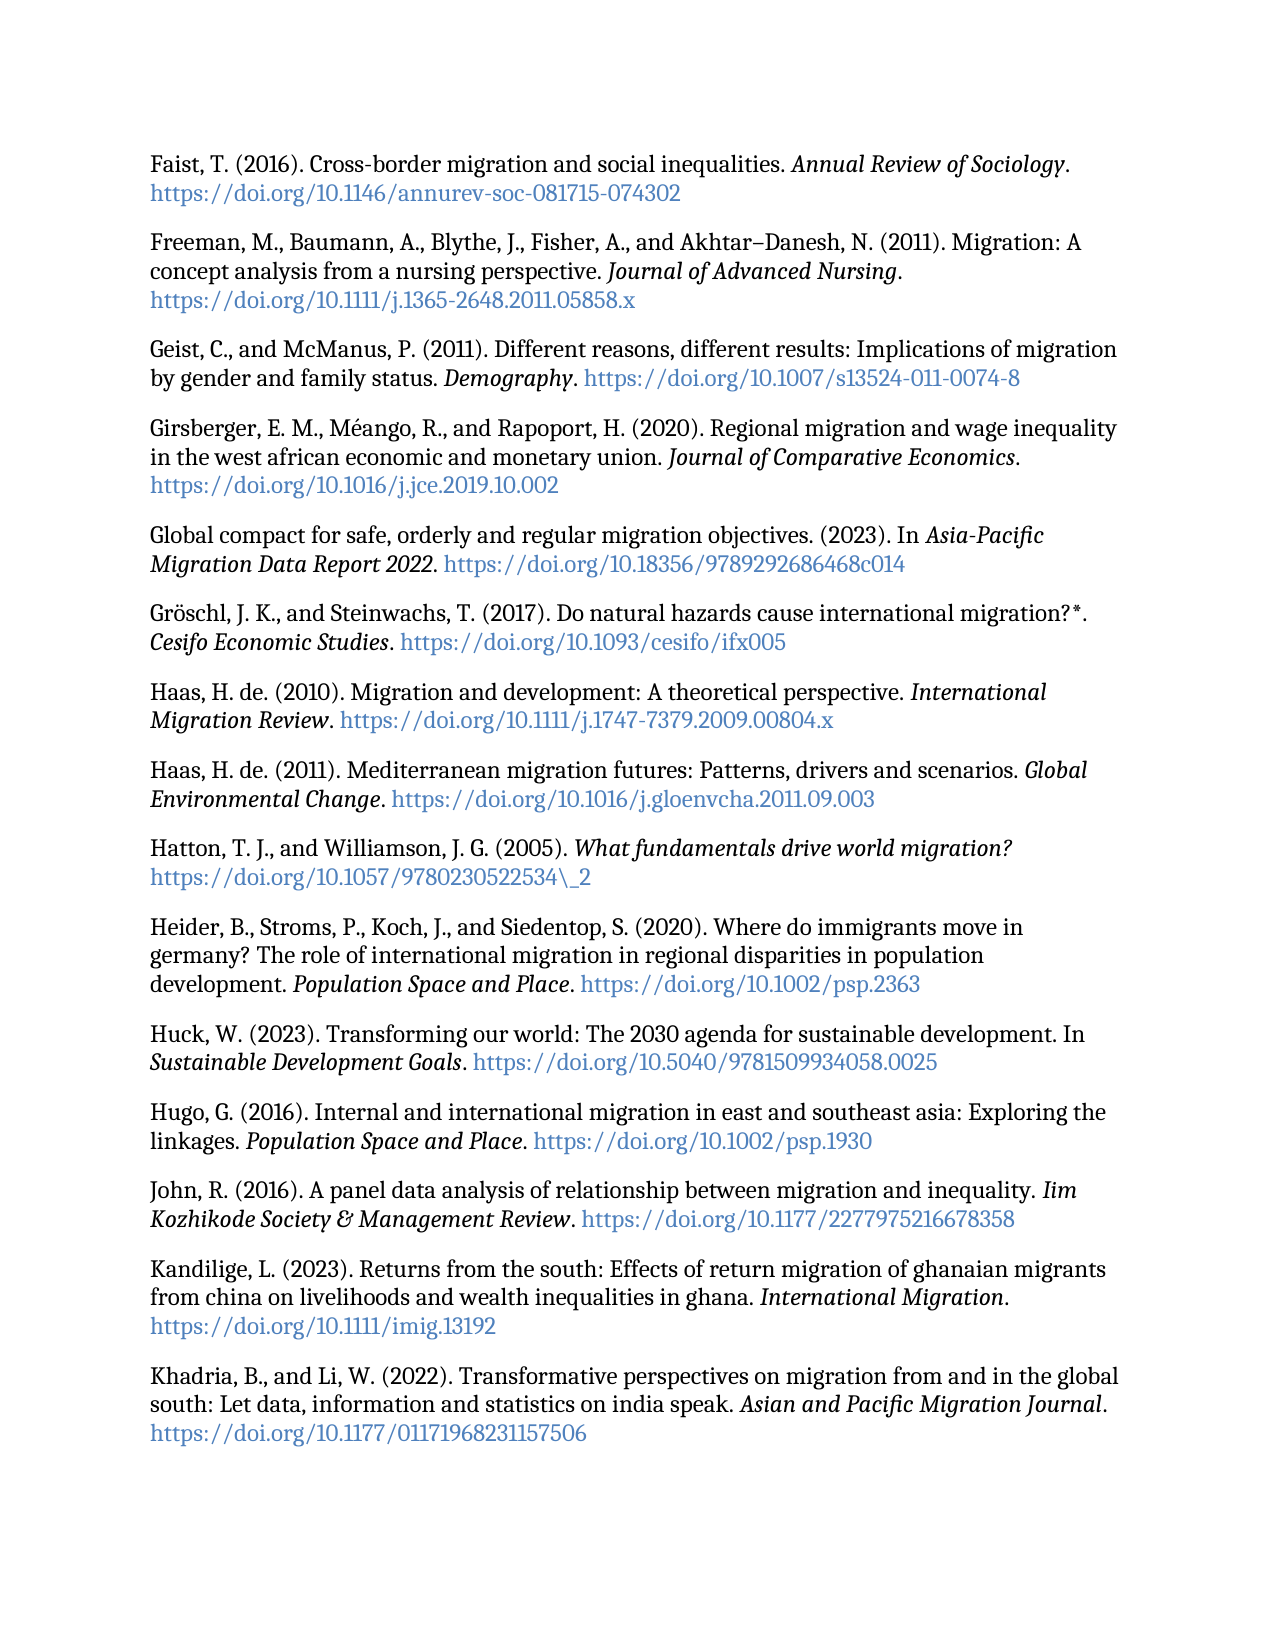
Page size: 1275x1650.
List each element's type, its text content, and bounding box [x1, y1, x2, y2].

text Kandilige, L. (2023). Returns from the south: Effects of return migration of ghanaian migrants from china on livelihoods and wealth inequalities in ghana. International Migration. https://doi.org/10.1111/imig.13192 [150, 1254, 1125, 1341]
text Global compact for safe, orderly and regular migration objectives. (2023). In Asia-Pacific Migration Data Report 2022. https://doi.org/10.18356/9789292686468c014 [150, 521, 1125, 578]
text Gröschl, J. K., and Steinwachs, T. (2017). Do natural hazards cause international migration?*. Cesifo Economic Studies. https://doi.org/10.1093/cesifo/ifx005 [150, 599, 1125, 657]
text Khadria, B., and Li, W. (2022). Transformative perspectives on migration from and in the global south: Let data, information and statistics on india speak. Asian and Pacific Migration Journal. https://doi.org/10.1177/01171968231157506 [150, 1362, 1125, 1448]
text Huck, W. (2023). Transforming our world: The 2030 agenda for sustainable development. In Sustainable Development Goals. https://doi.org/10.5040/9781509934058.0025 [150, 1019, 1125, 1077]
text Girsberger, E. M., Méango, R., and Rapoport, H. (2020). Regional migration and wage inequality in the west african economic and monetary union. Journal of Comparative Economics. https://doi.org/10.1016/j.jce.2019.10.002 [150, 414, 1125, 500]
text Heider, B., Stroms, P., Koch, J., and Siedentop, S. (2020). Where do immigrants move in germany? The role of international migration in regional disparities in population development. Population Space and Place. https://doi.org/10.1002/psp.2363 [150, 912, 1125, 999]
text Haas, H. de. (2010). Migration and development: A theoretical perspective. International Migration Review. https://doi.org/10.1111/j.1747-7379.2009.00804.x [150, 677, 1125, 735]
text Faist, T. (2016). Cross-border migration and social inequalities. Annual Review of Sociology. https://doi.org/10.1146/annurev-soc-081715-074302 [150, 150, 1125, 207]
text Freeman, M., Baumann, A., Blythe, J., Fisher, A., and Akhtar–Danesh, N. (2011). Migration: A concept analysis from a nursing perspective. Journal of Advanced Nursing. https://doi.org/10.1111/j.1365-2648.2011.05858.x [150, 228, 1125, 314]
text Geist, C., and McManus, P. (2011). Different reasons, different results: Implications of migration by gender and family status. Demography. https://doi.org/10.1007/s13524-011-0074-8 [150, 335, 1125, 393]
text Hugo, G. (2016). Internal and international migration in east and southeast asia: Exploring the linkages. Population Space and Place. https://doi.org/10.1002/psp.1930 [150, 1098, 1125, 1155]
text Hatton, T. J., and Williamson, J. G. (2005). What fundamentals drive world migration? https://doi.org/10.1057/9780230522534\_2 [150, 834, 1125, 892]
text Haas, H. de. (2011). Mediterranean migration futures: Patterns, drivers and scenarios. Global Environmental Change. https://doi.org/10.1016/j.gloenvcha.2011.09.003 [150, 756, 1125, 813]
text John, R. (2016). A panel data analysis of relationship between migration and inequality. Iim Kozhikode Society & Management Review. https://doi.org/10.1177/2277975216678358 [150, 1176, 1125, 1234]
